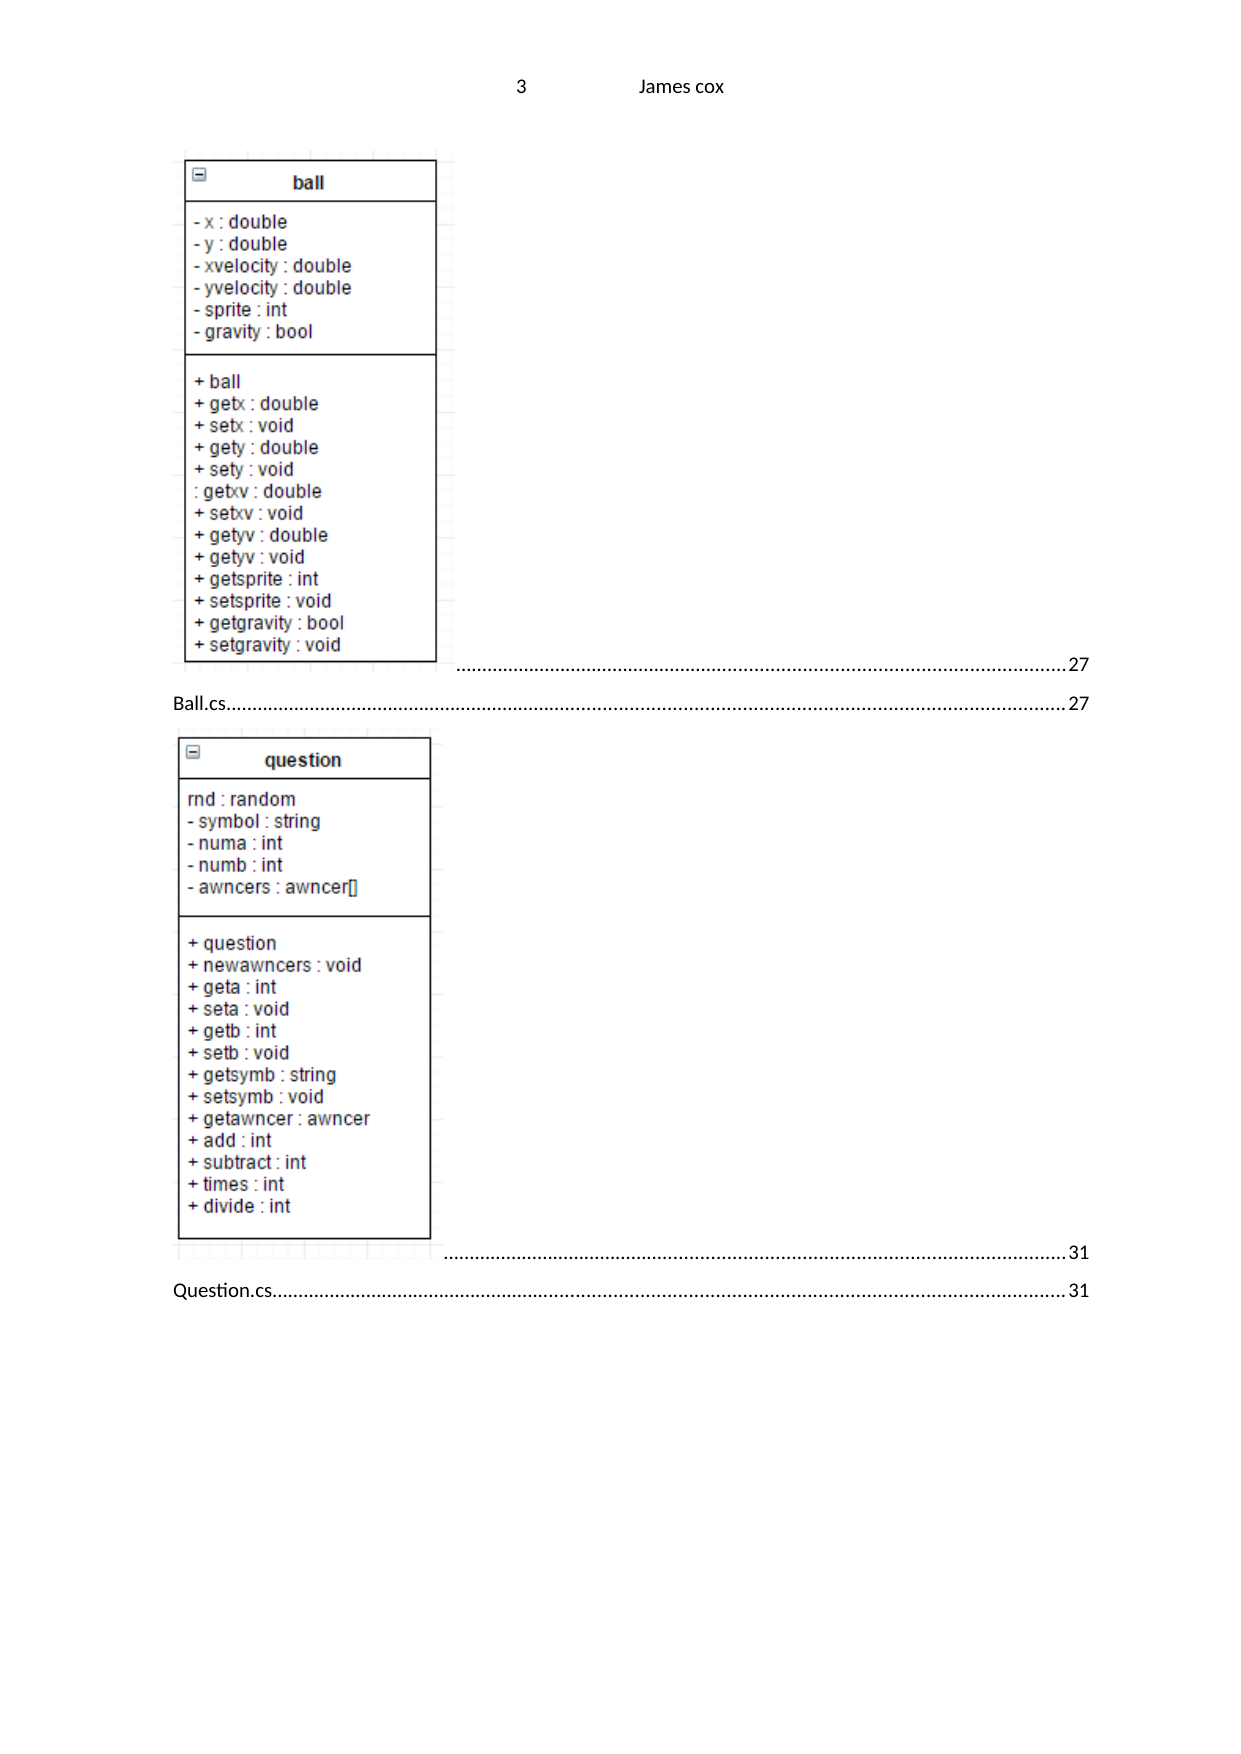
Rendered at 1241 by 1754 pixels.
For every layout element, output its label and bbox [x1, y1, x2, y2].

picture [172, 728, 444, 1260]
picture [172, 150, 456, 672]
